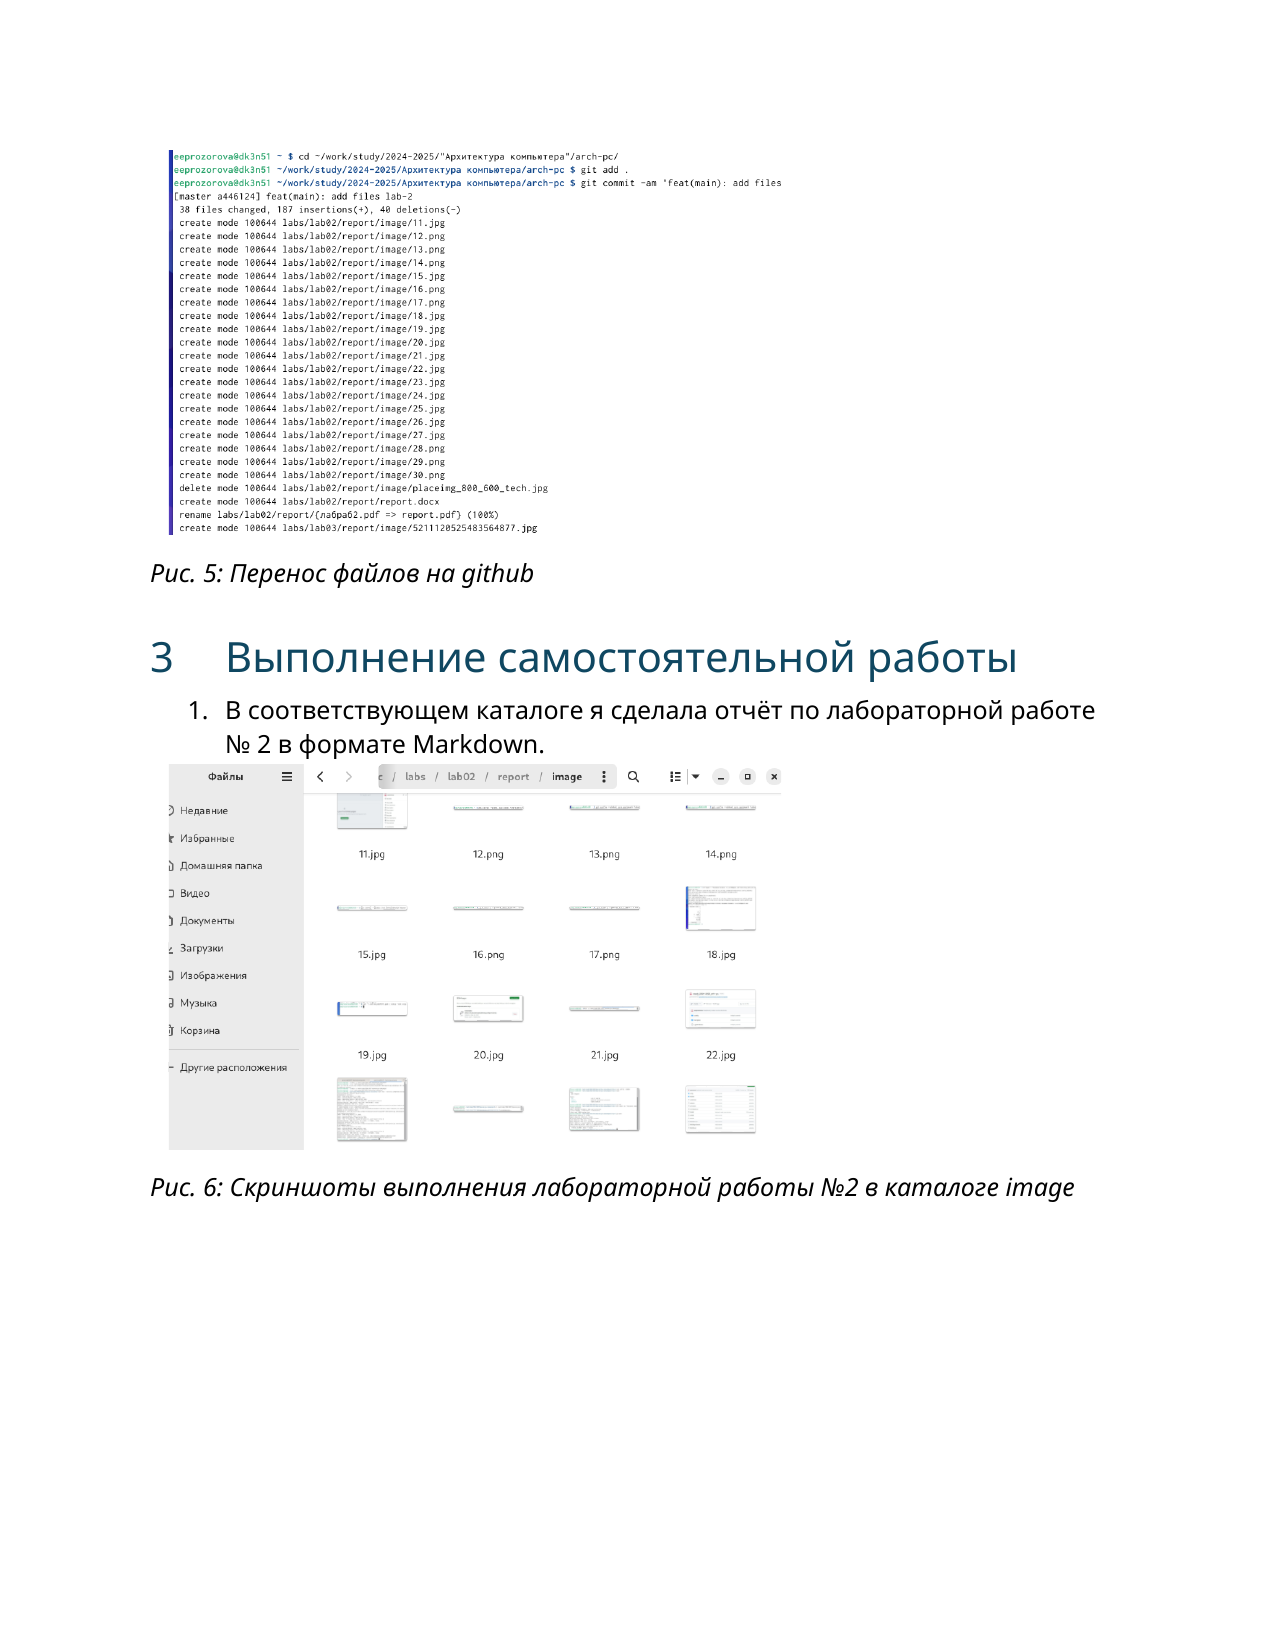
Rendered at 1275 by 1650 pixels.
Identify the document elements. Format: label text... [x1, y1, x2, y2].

list В соответствующем каталоге я сделала отчёт по лабораторной работе № 2 в формате Markdown. [187, 692, 1125, 761]
picture [168, 764, 782, 1150]
picture [168, 150, 782, 535]
text Рис. 6: Скриншоты выполнения лабораторной работы №2 в каталоге image [150, 1170, 1125, 1204]
text Рис. 5: Перенос файлов на github [150, 556, 1125, 590]
subtitle 3 Выполнение самостоятельной работы [150, 627, 1125, 684]
